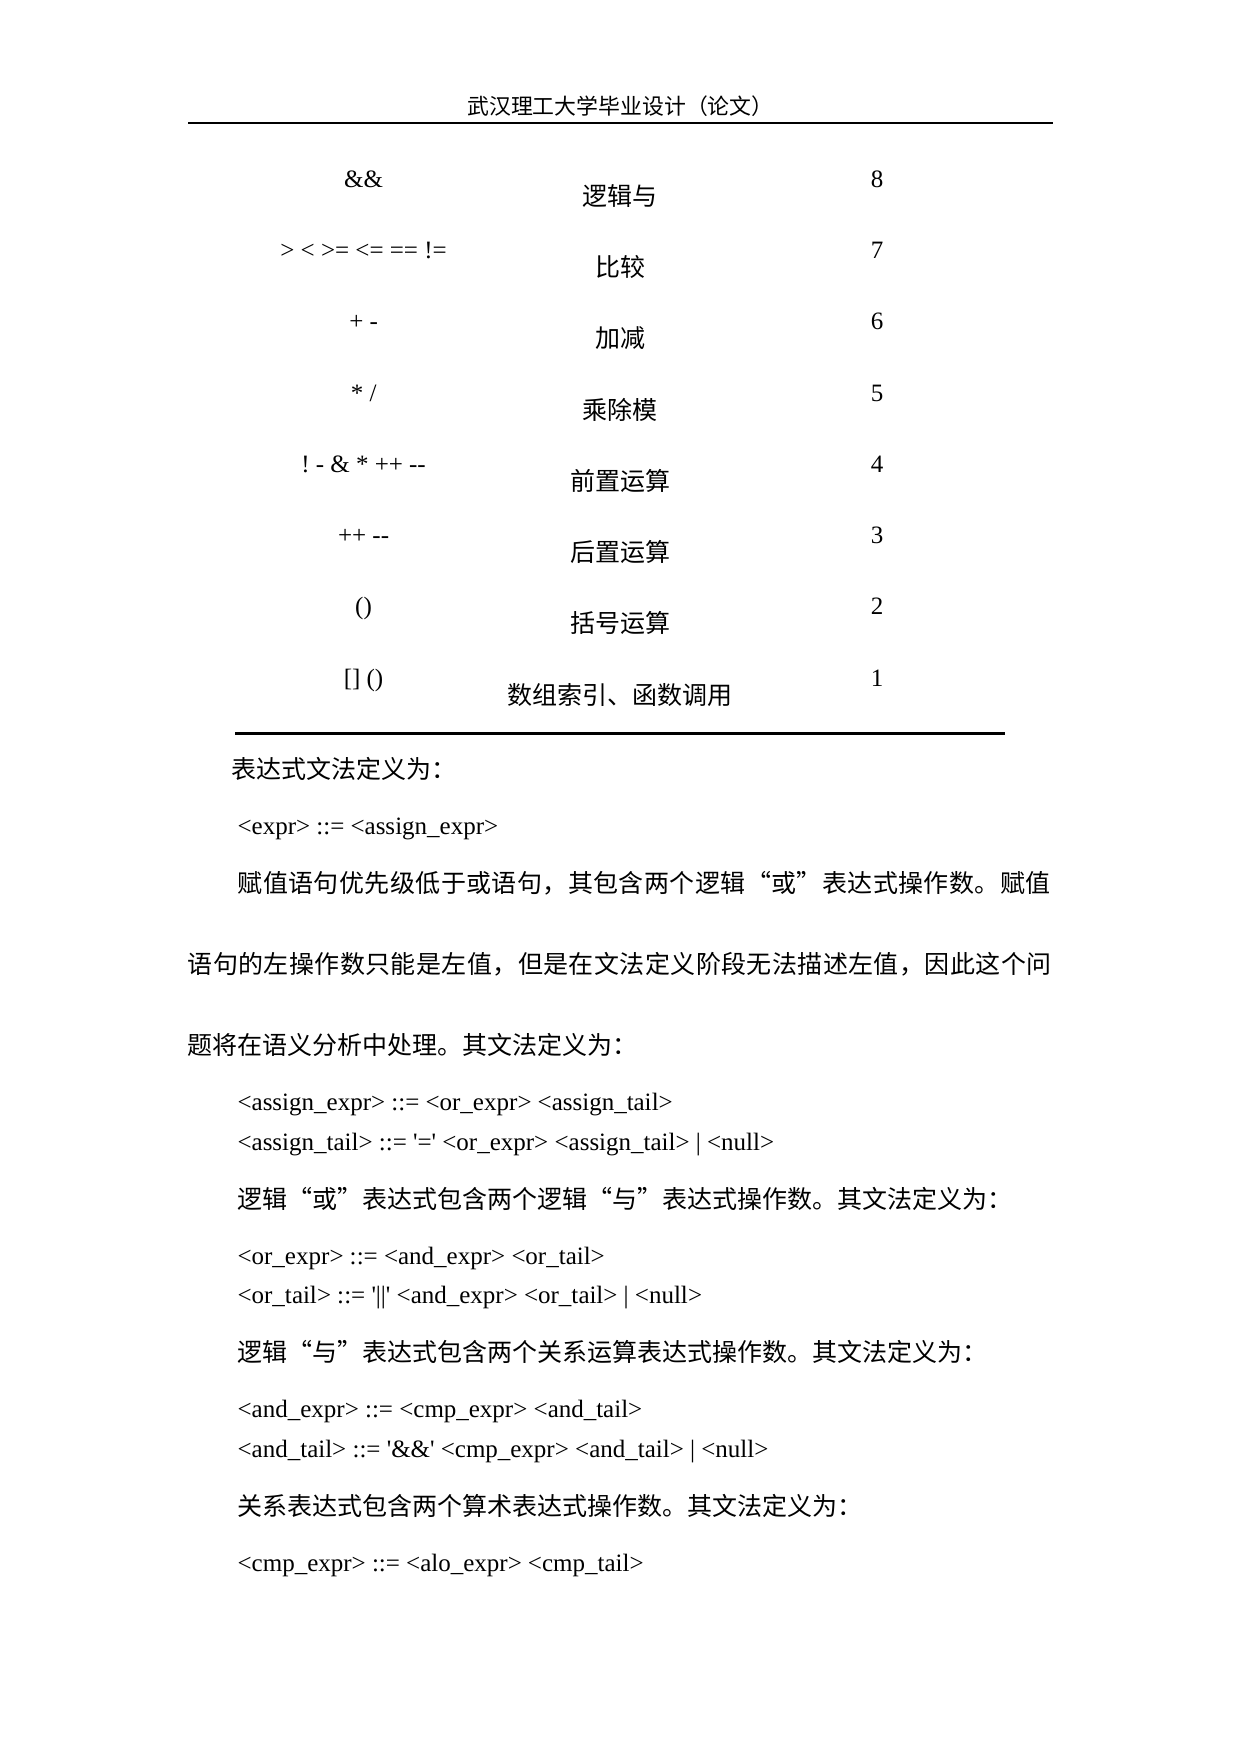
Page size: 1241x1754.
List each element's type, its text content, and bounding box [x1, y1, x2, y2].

text 逻辑“或”表达式包含两个逻辑“与”表达式操作数。其文法定义为： [187, 1165, 1053, 1230]
table_cell () [235, 590, 492, 661]
table_cell [] () [235, 661, 492, 732]
text 逻辑“与”表达式包含两个关系运算表达式操作数。其文法定义为： [187, 1318, 1053, 1383]
table_cell ! - & * ++ -- [235, 447, 492, 518]
text <or_expr> ::= <and_expr> <or_tail> [187, 1239, 1053, 1271]
table_cell && [235, 162, 492, 233]
table_cell * / [235, 376, 492, 447]
text 关系表达式包含两个算术表达式操作数。其文法定义为： [187, 1472, 1053, 1537]
text <assign_expr> ::= <or_expr> <assign_tail> [187, 1085, 1053, 1118]
table_cell 8 [748, 162, 1005, 233]
table_cell 括号运算 [492, 590, 748, 661]
table_cell 前置运算 [492, 447, 748, 518]
table_cell 2 [748, 590, 1005, 661]
table_cell > < >= <= == != [235, 233, 492, 304]
table_cell 乘除模 [492, 376, 748, 447]
table_cell 5 [748, 376, 1005, 447]
table_cell 数组索引、函数调用 [492, 661, 748, 732]
table_cell 逻辑与 [492, 162, 748, 233]
text <and_tail> ::= '&&' <cmp_expr> <and_tail> | <null> [187, 1432, 1053, 1464]
table_cell 1 [748, 661, 1005, 732]
table_cell 6 [748, 305, 1005, 376]
table_cell 加减 [492, 305, 748, 376]
table_cell 后置运算 [492, 518, 748, 589]
text <cmp_expr> ::= <alo_expr> <cmp_tail> [187, 1546, 1053, 1578]
table_cell + - [235, 305, 492, 376]
table_cell 7 [748, 233, 1005, 304]
table_cell ++ -- [235, 518, 492, 589]
text 赋值语句优先级低于或语句，其包含两个逻辑“或”表达式操作数。赋值语句的左操作数只能是左值，但是在文法定义阶段无法描述左值，因此这个问题将在语义分析中处理。其文法定义为： [187, 849, 1053, 1076]
text <or_tail> ::= '||' <and_expr> <or_tail> | <null> [187, 1278, 1053, 1311]
text <assign_tail> ::= '=' <or_expr> <assign_tail> | <null> [187, 1125, 1053, 1158]
text <expr> ::= <assign_expr> [187, 809, 1053, 842]
table_cell 4 [748, 447, 1005, 518]
table_cell 3 [748, 518, 1005, 589]
table_cell 比较 [492, 233, 748, 304]
text <and_expr> ::= <cmp_expr> <and_tail> [187, 1392, 1053, 1425]
text 表达式文法定义为： [187, 735, 1053, 800]
